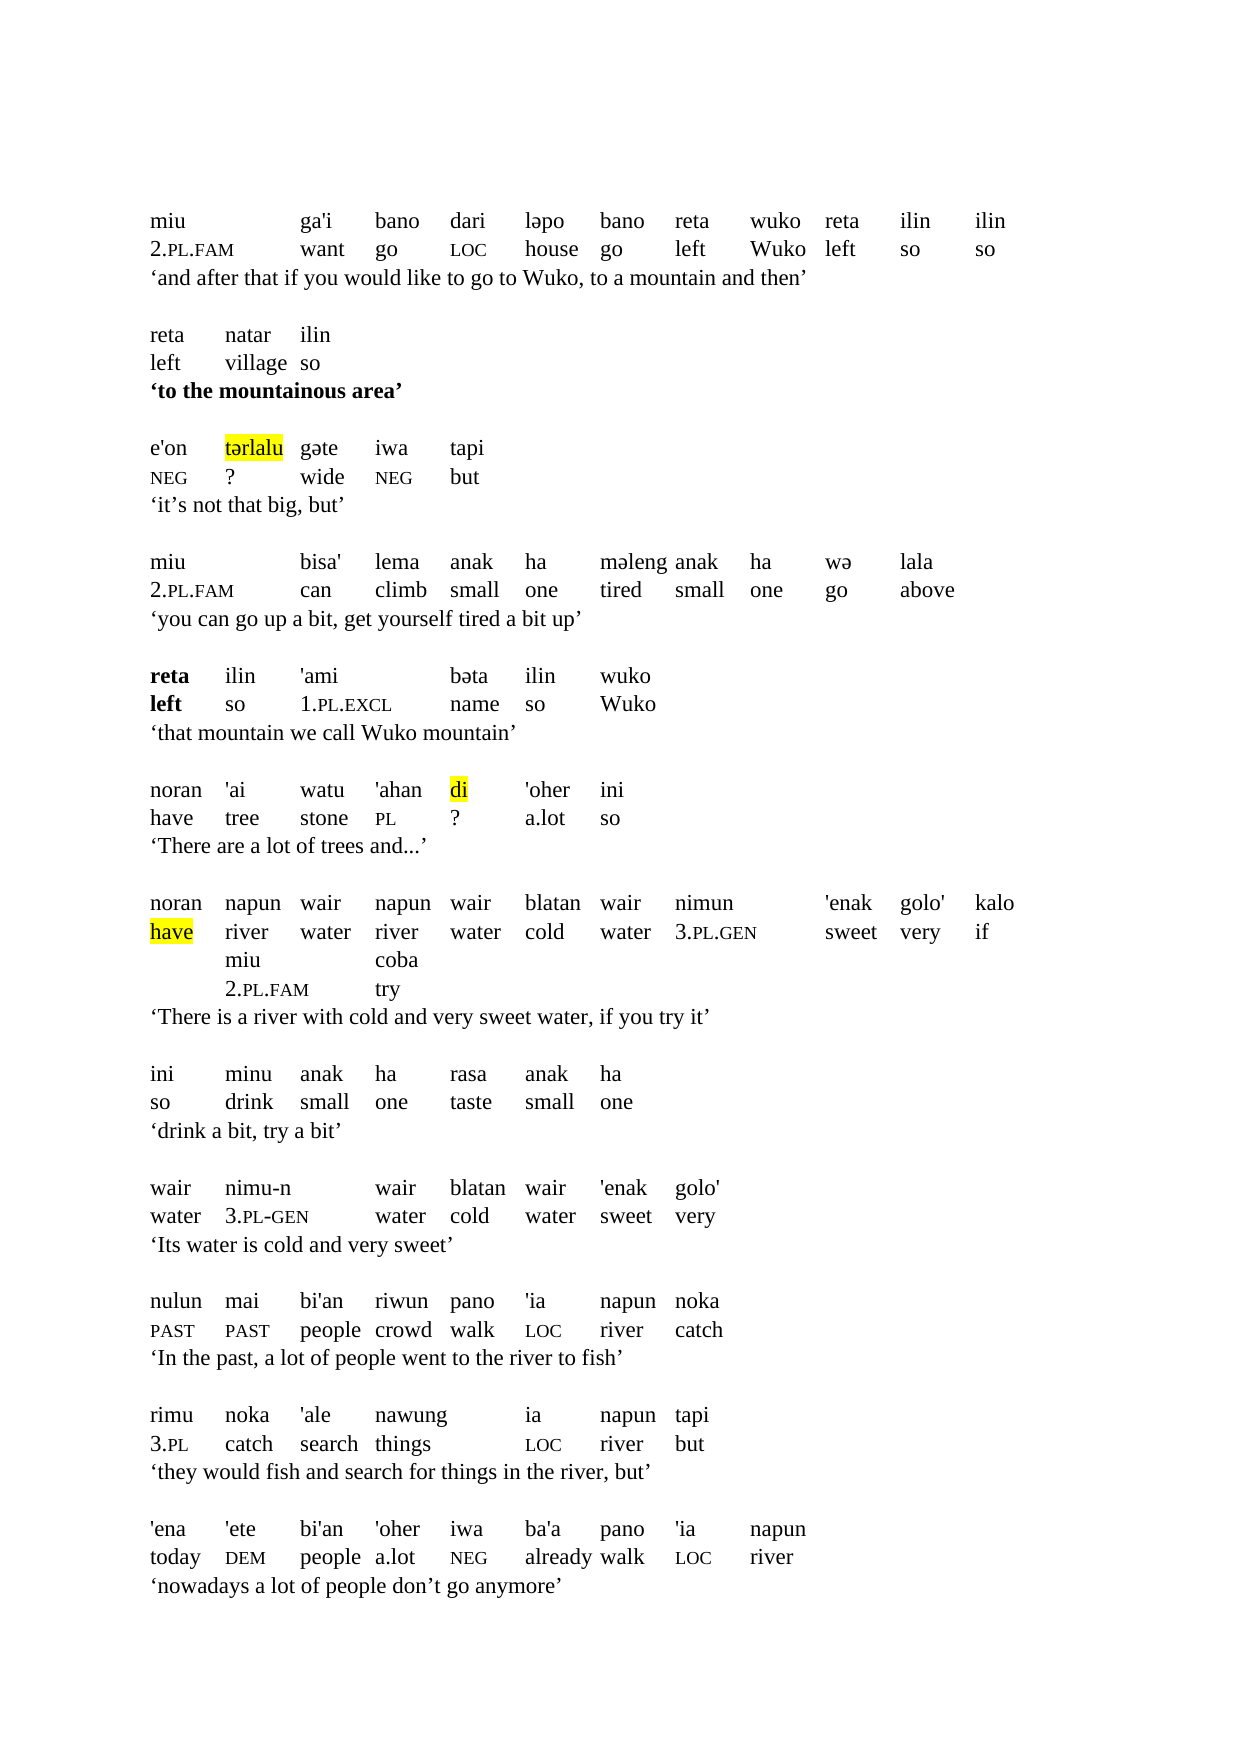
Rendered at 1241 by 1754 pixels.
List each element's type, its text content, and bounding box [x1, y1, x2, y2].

text have tree stone pl ? a.lot so [150, 804, 1090, 830]
text neg ? wide neg but [150, 463, 1090, 489]
text left village so [150, 349, 1090, 375]
text miu coba [150, 946, 1090, 973]
text past past people crowd walk loc river catch [150, 1316, 1090, 1342]
text left so 1.pl.excl name so Wuko [150, 690, 1090, 717]
text nulun mai bi'an riwun pano 'ia napun noka [150, 1287, 1090, 1314]
text noran napun wair napun wair blatan wair nimun 'enak golo' kalo [150, 889, 1090, 916]
text ‘nowadays a lot of people don’t go anymore’ [150, 1572, 1090, 1598]
text reta natar ilin [150, 321, 1090, 347]
text ‘you can go up a bit, get yourself tired a bit up’ [150, 605, 1090, 631]
text 2.pl.fam want go loc house go left Wuko left so so [150, 235, 1090, 262]
text ‘they would fish and search for things in the river, but’ [150, 1458, 1090, 1484]
text water 3.pl-gen water cold water sweet very [150, 1202, 1090, 1228]
text ‘and after that if you would like to go to Wuko, to a mountain and then’ [150, 264, 1090, 290]
text ‘that mountain we call Wuko mountain’ [150, 719, 1090, 745]
text 2.pl.fam try [150, 975, 1090, 1001]
text 2.pl.fam can climb small one tired small one go above [150, 577, 1090, 603]
text ‘it’s not that big, but’ [150, 491, 1090, 518]
text ‘In the past, a lot of people went to the river to fish’ [150, 1344, 1090, 1371]
text 'ena 'ete bi'an 'oher iwa ba'a pano 'ia napun [150, 1515, 1090, 1541]
text ini minu anak ha rasa anak ha [150, 1060, 1090, 1086]
text e'on tərlalu gəte iwa tapi [283, 434, 1090, 461]
text ‘to the mountainous area’ [150, 377, 1090, 404]
text have river water river water cold water 3.pl.gen sweet very if [193, 918, 1090, 944]
text reta ilin 'ami bəta ilin wuko [150, 662, 1090, 688]
text so drink small one taste small one [150, 1088, 1090, 1115]
text ‘Its water is cold and very sweet’ [150, 1231, 1090, 1257]
text miu ga'i bano dari ləpo bano reta wuko reta ilin ilin [150, 207, 1090, 233]
text ‘drink a bit, try a bit’ [150, 1117, 1090, 1143]
text noran 'ai watu 'ahan di 'oher ini [150, 776, 450, 802]
text 3.pl catch search things loc river but [150, 1430, 1090, 1456]
text rimu noka 'ale nawung ia napun tapi [150, 1401, 1090, 1428]
text e'on tərlalu gəte iwa tapi [150, 434, 225, 461]
text wair nimu-n wair blatan wair 'enak golo' [150, 1174, 1090, 1200]
text today dem people a.lot neg already walk loc river [150, 1543, 1090, 1570]
text ‘There is a river with cold and very sweet water, if you try it’ [150, 1003, 1090, 1029]
text miu bisa' lema anak ha məleng anak ha wə lala [150, 548, 1090, 574]
text noran 'ai watu 'ahan di 'oher ini [468, 776, 1090, 802]
text ‘There are a lot of trees and...’ [150, 832, 1090, 859]
